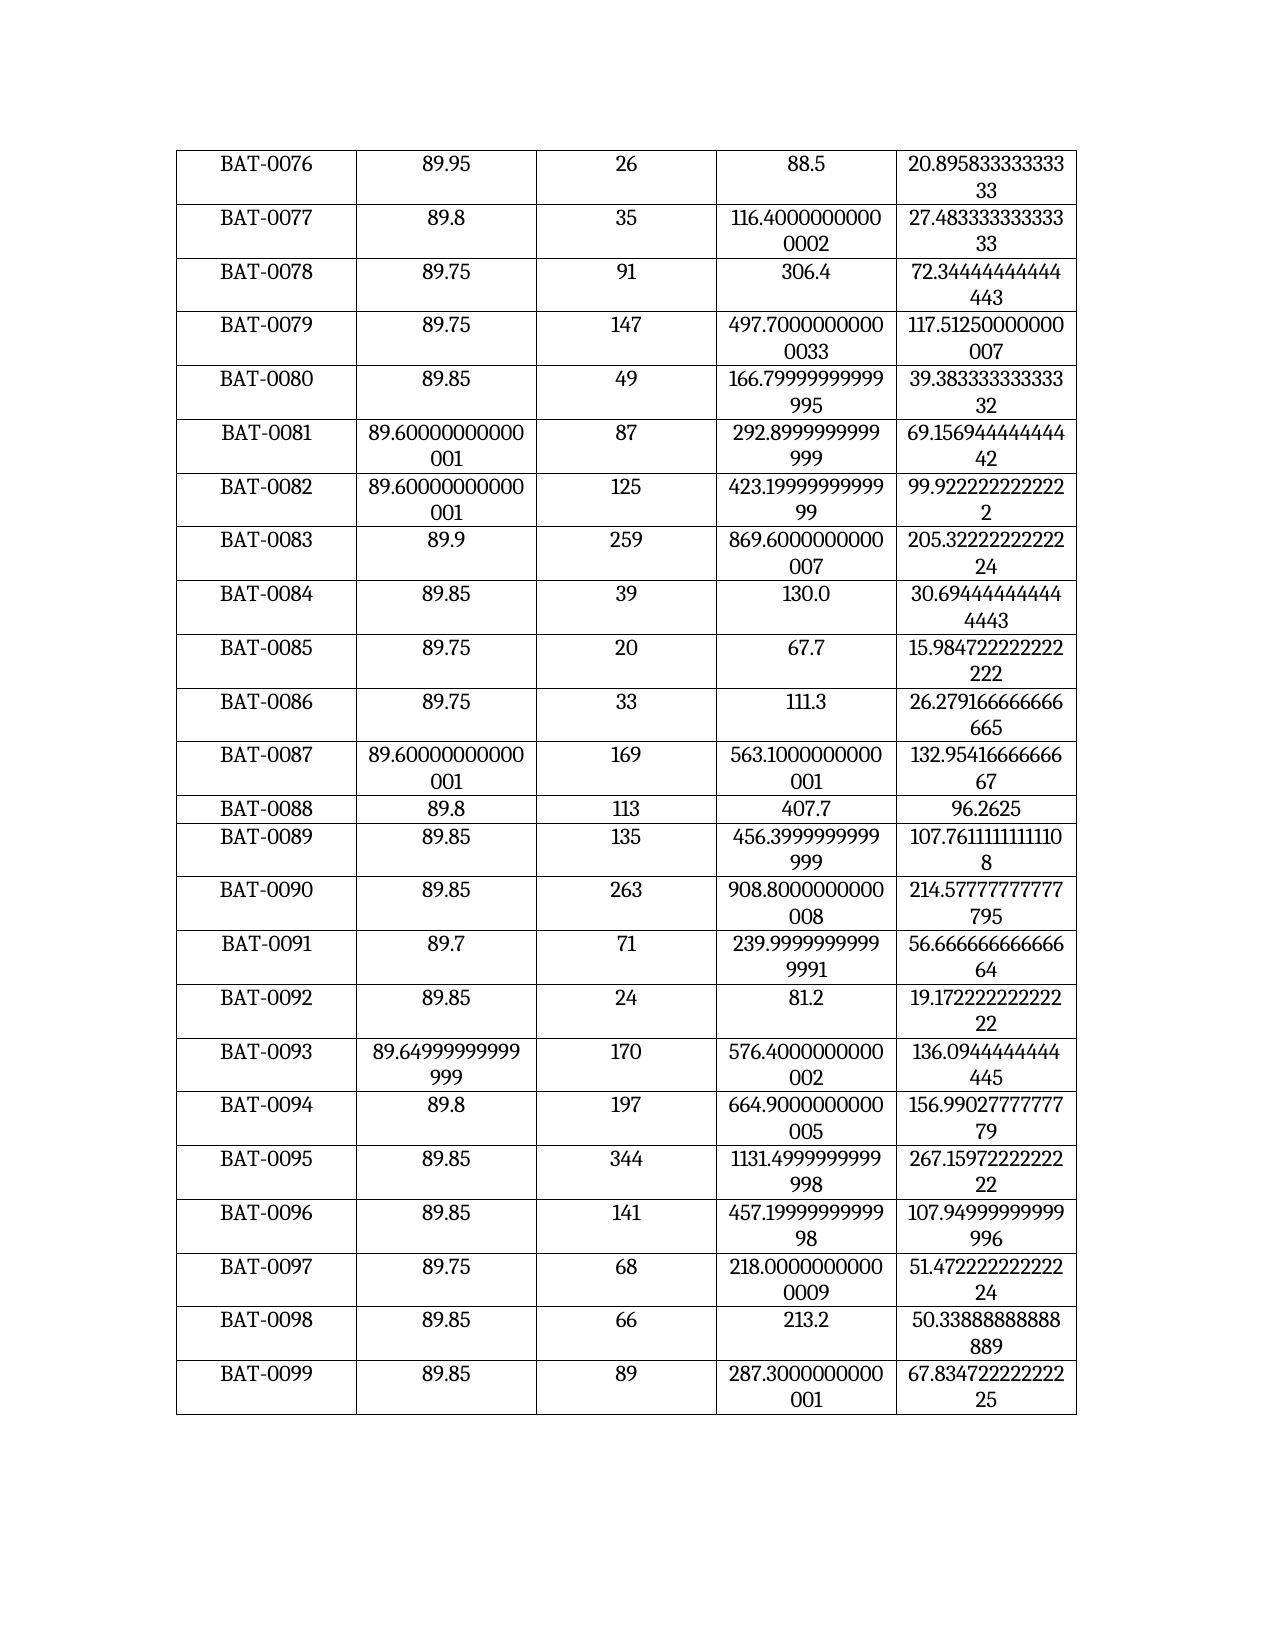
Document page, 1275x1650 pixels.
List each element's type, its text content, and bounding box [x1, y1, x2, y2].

table_cell 89.9 [357, 527, 536, 580]
table_cell 111.3 [717, 689, 896, 741]
table_cell 87 [537, 420, 716, 472]
table_cell 24 [537, 985, 716, 1037]
table_cell 259 [537, 527, 716, 580]
table_cell 89.85 [357, 877, 536, 930]
table_cell 576.4000000000002 [717, 1039, 896, 1091]
table_cell 89.75 [357, 259, 536, 311]
table_cell 56.66666666666664 [897, 931, 1076, 984]
table_cell 89.75 [357, 312, 536, 365]
table_cell 113 [537, 796, 716, 822]
table_cell 170 [537, 1039, 716, 1091]
table_cell 497.70000000000033 [717, 312, 896, 365]
table_cell 197 [537, 1092, 716, 1145]
table_cell 213.2 [717, 1307, 896, 1360]
table_cell 214.57777777777795 [897, 877, 1076, 930]
table_cell BAT-0097 [177, 1254, 356, 1306]
table_cell BAT-0081 [177, 420, 356, 472]
table_cell 89.64999999999999 [357, 1039, 536, 1091]
table_cell BAT-0087 [177, 742, 356, 795]
table_cell 89.85 [357, 985, 536, 1037]
table_cell 99.9222222222222 [897, 474, 1076, 526]
table_cell BAT-0090 [177, 877, 356, 930]
table_cell BAT-0099 [177, 1361, 356, 1414]
table_cell 218.00000000000009 [717, 1254, 896, 1306]
table_cell 89.8 [357, 205, 536, 257]
table_cell 27.48333333333333 [897, 205, 1076, 257]
table_cell 96.2625 [897, 796, 1076, 822]
table_cell BAT-0092 [177, 985, 356, 1037]
table_cell 15.984722222222222 [897, 635, 1076, 687]
table_cell 239.99999999999991 [717, 931, 896, 984]
table_cell 169 [537, 742, 716, 795]
table_cell BAT-0076 [177, 151, 356, 204]
table_cell 67.7 [717, 635, 896, 687]
table_cell 107.94999999999996 [897, 1200, 1076, 1252]
table_cell BAT-0083 [177, 527, 356, 580]
table_cell BAT-0077 [177, 205, 356, 257]
table_cell 20 [537, 635, 716, 687]
table_cell 89.75 [357, 635, 536, 687]
table_cell 135 [537, 824, 716, 876]
table_cell 50.33888888888889 [897, 1307, 1076, 1360]
table_cell 116.40000000000002 [717, 205, 896, 257]
table_cell 39 [537, 581, 716, 634]
table_cell 51.47222222222224 [897, 1254, 1076, 1306]
table_cell 267.1597222222222 [897, 1146, 1076, 1199]
table_cell 89.85 [357, 1361, 536, 1414]
table_cell 89.60000000000001 [357, 742, 536, 795]
table_cell 457.1999999999998 [717, 1200, 896, 1252]
table_cell 49 [537, 366, 716, 419]
table_cell BAT-0086 [177, 689, 356, 741]
table_cell BAT-0078 [177, 259, 356, 311]
table_cell 141 [537, 1200, 716, 1252]
table_cell BAT-0098 [177, 1307, 356, 1360]
table_cell 136.0944444444445 [897, 1039, 1076, 1091]
table_cell BAT-0085 [177, 635, 356, 687]
table_cell 89.85 [357, 366, 536, 419]
table_cell 39.38333333333332 [897, 366, 1076, 419]
table_cell 563.1000000000001 [717, 742, 896, 795]
table_cell BAT-0096 [177, 1200, 356, 1252]
table_cell 88.5 [717, 151, 896, 204]
table_cell BAT-0082 [177, 474, 356, 526]
table_cell 89.85 [357, 1146, 536, 1199]
table_cell 292.8999999999999 [717, 420, 896, 472]
table_cell 69.15694444444442 [897, 420, 1076, 472]
table_cell 869.6000000000007 [717, 527, 896, 580]
table_cell 71 [537, 931, 716, 984]
table_cell 89.7 [357, 931, 536, 984]
table_cell 89.85 [357, 1307, 536, 1360]
table_cell 344 [537, 1146, 716, 1199]
table_cell 156.9902777777779 [897, 1092, 1076, 1145]
table_cell 91 [537, 259, 716, 311]
table_cell BAT-0095 [177, 1146, 356, 1199]
table_cell 263 [537, 877, 716, 930]
table_cell 89.95 [357, 151, 536, 204]
table_cell 166.79999999999995 [717, 366, 896, 419]
table_cell 20.89583333333333 [897, 151, 1076, 204]
table_cell 117.51250000000007 [897, 312, 1076, 365]
table_cell 89.75 [357, 689, 536, 741]
table_cell BAT-0093 [177, 1039, 356, 1091]
table_cell 30.694444444444443 [897, 581, 1076, 634]
table_cell 89.85 [357, 581, 536, 634]
table_cell BAT-0084 [177, 581, 356, 634]
table_cell 306.4 [717, 259, 896, 311]
table_cell 132.9541666666667 [897, 742, 1076, 795]
table_cell 89.60000000000001 [357, 420, 536, 472]
table_cell 287.3000000000001 [717, 1361, 896, 1414]
table_cell 407.7 [717, 796, 896, 822]
table_cell 205.3222222222224 [897, 527, 1076, 580]
table_cell 89.75 [357, 1254, 536, 1306]
table_cell BAT-0091 [177, 931, 356, 984]
table_cell 107.76111111111108 [897, 824, 1076, 876]
table_cell 35 [537, 205, 716, 257]
table_cell BAT-0089 [177, 824, 356, 876]
table_cell 130.0 [717, 581, 896, 634]
table_cell 89.8 [357, 796, 536, 822]
table_cell 72.34444444444443 [897, 259, 1076, 311]
table_cell 67.83472222222225 [897, 1361, 1076, 1414]
table_cell 89.60000000000001 [357, 474, 536, 526]
table_cell 89.85 [357, 824, 536, 876]
table_cell 908.8000000000008 [717, 877, 896, 930]
table_cell 89.85 [357, 1200, 536, 1252]
table_cell 1131.4999999999998 [717, 1146, 896, 1199]
table_cell 19.17222222222222 [897, 985, 1076, 1037]
table_cell BAT-0080 [177, 366, 356, 419]
table_cell 81.2 [717, 985, 896, 1037]
table_cell 68 [537, 1254, 716, 1306]
table_cell 33 [537, 689, 716, 741]
table_cell 423.1999999999999 [717, 474, 896, 526]
table_cell 125 [537, 474, 716, 526]
table_cell 26.279166666666665 [897, 689, 1076, 741]
table_cell BAT-0094 [177, 1092, 356, 1145]
table_cell BAT-0088 [177, 796, 356, 822]
table_cell 66 [537, 1307, 716, 1360]
table_cell BAT-0079 [177, 312, 356, 365]
table_cell 664.9000000000005 [717, 1092, 896, 1145]
table_cell 89 [537, 1361, 716, 1414]
table_cell 89.8 [357, 1092, 536, 1145]
table_cell 147 [537, 312, 716, 365]
table_cell 456.3999999999999 [717, 824, 896, 876]
table_cell 26 [537, 151, 716, 204]
